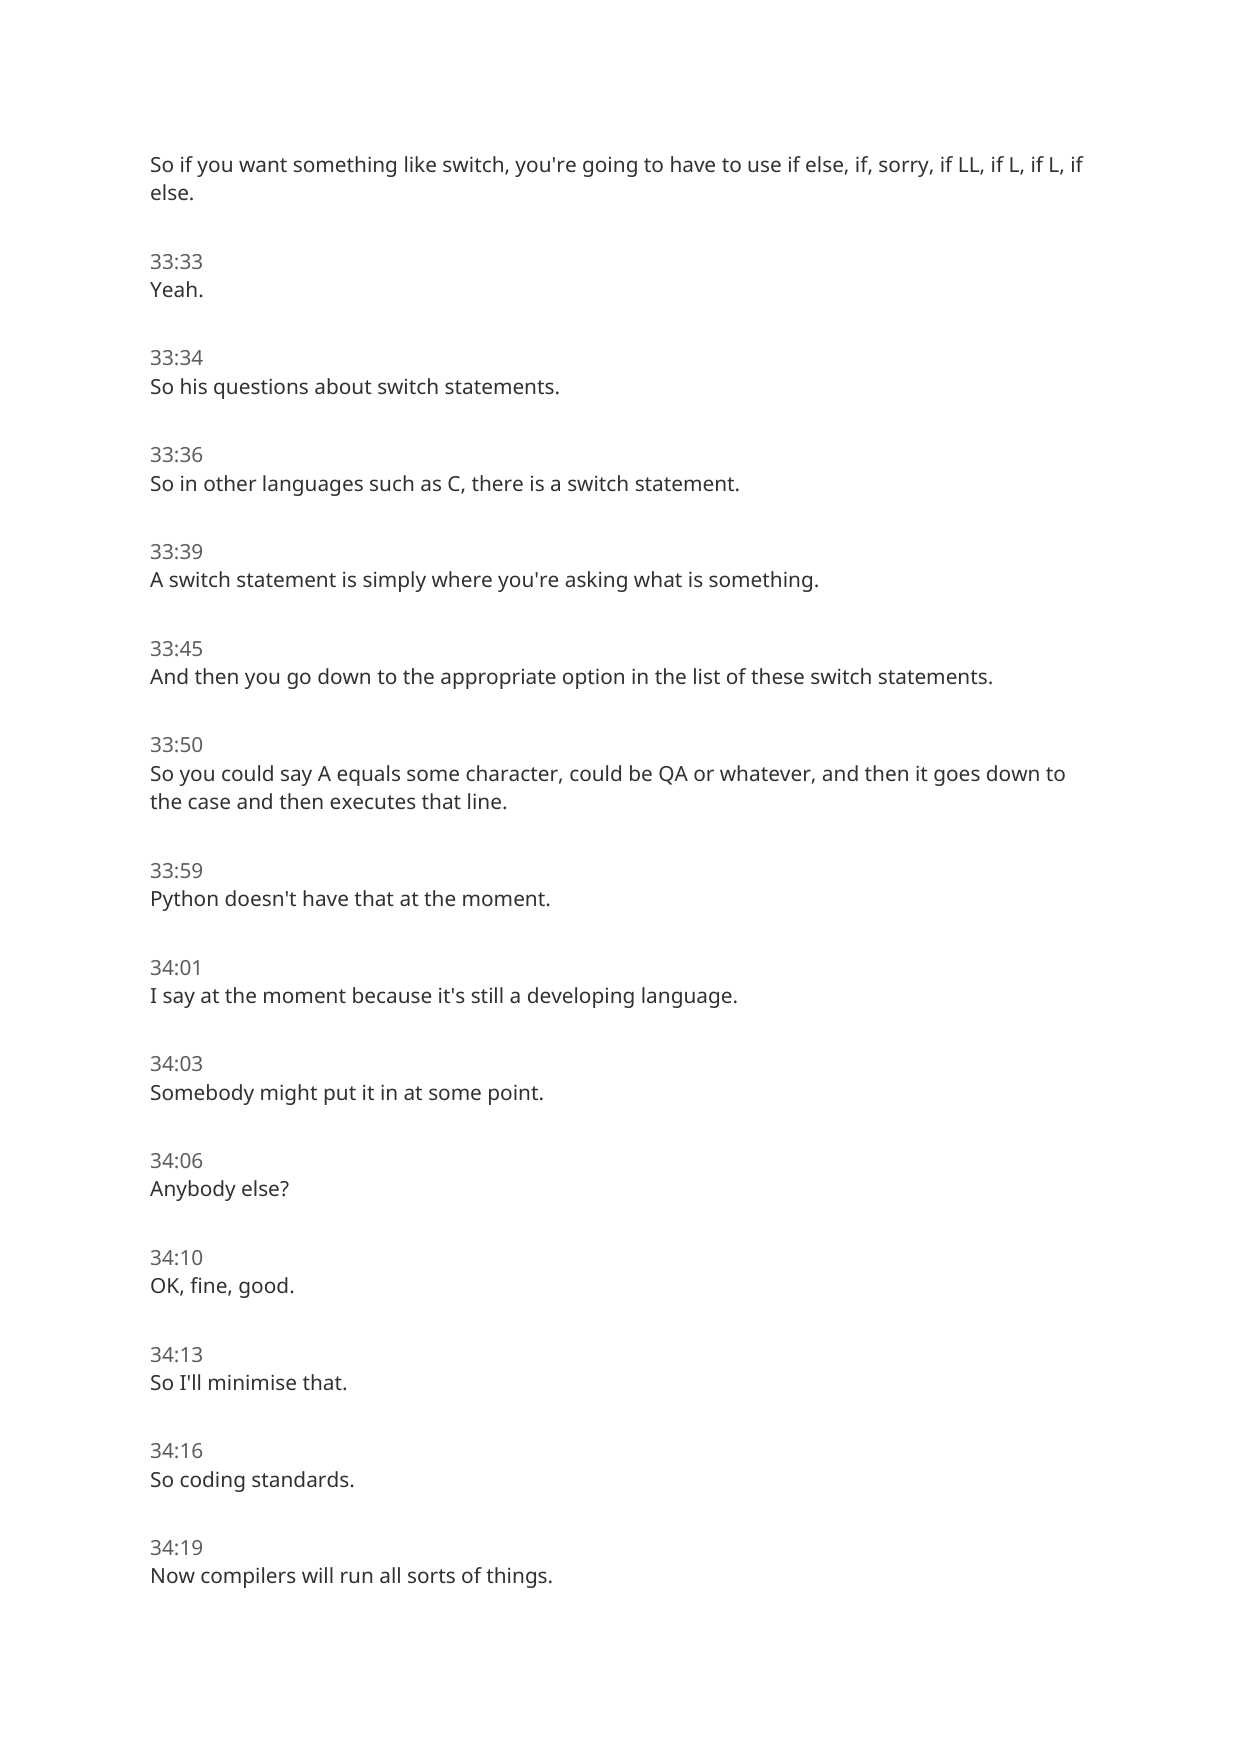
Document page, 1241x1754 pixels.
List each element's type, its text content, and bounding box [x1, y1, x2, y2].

text 34:13 So I'll minimise that. [150, 1311, 1090, 1397]
text 33:59 Python doesn't have that at the moment. [150, 827, 1090, 913]
text 34:03 Somebody might put it in at some point. [150, 1021, 1090, 1106]
text 34:10 OK, fine, good. [150, 1214, 1090, 1300]
text 34:01 I say at the moment because it's still a developing language. [150, 924, 1090, 1009]
text 33:36 So in other languages such as C, there is a switch statement. [150, 412, 1090, 497]
text 33:45 And then you go down to the appropriate option in the list of these switch statements. [150, 605, 1090, 691]
text 34:19 Now compilers will run all sorts of things. [150, 1505, 1090, 1590]
text 34:16 So coding standards. [150, 1408, 1090, 1493]
text 33:39 A switch statement is simply where you're asking what is something. [150, 509, 1090, 594]
text 33:34 So his questions about switch statements. [150, 315, 1090, 400]
text 33:33 Yeah. [150, 218, 1090, 304]
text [150, 150, 1090, 207]
text 33:50 So you could say A equals some character, could be QA or whatever, and then it goes down to the case and then executes that line. [150, 702, 1090, 816]
text 34:06 Anybody else? [150, 1118, 1090, 1203]
